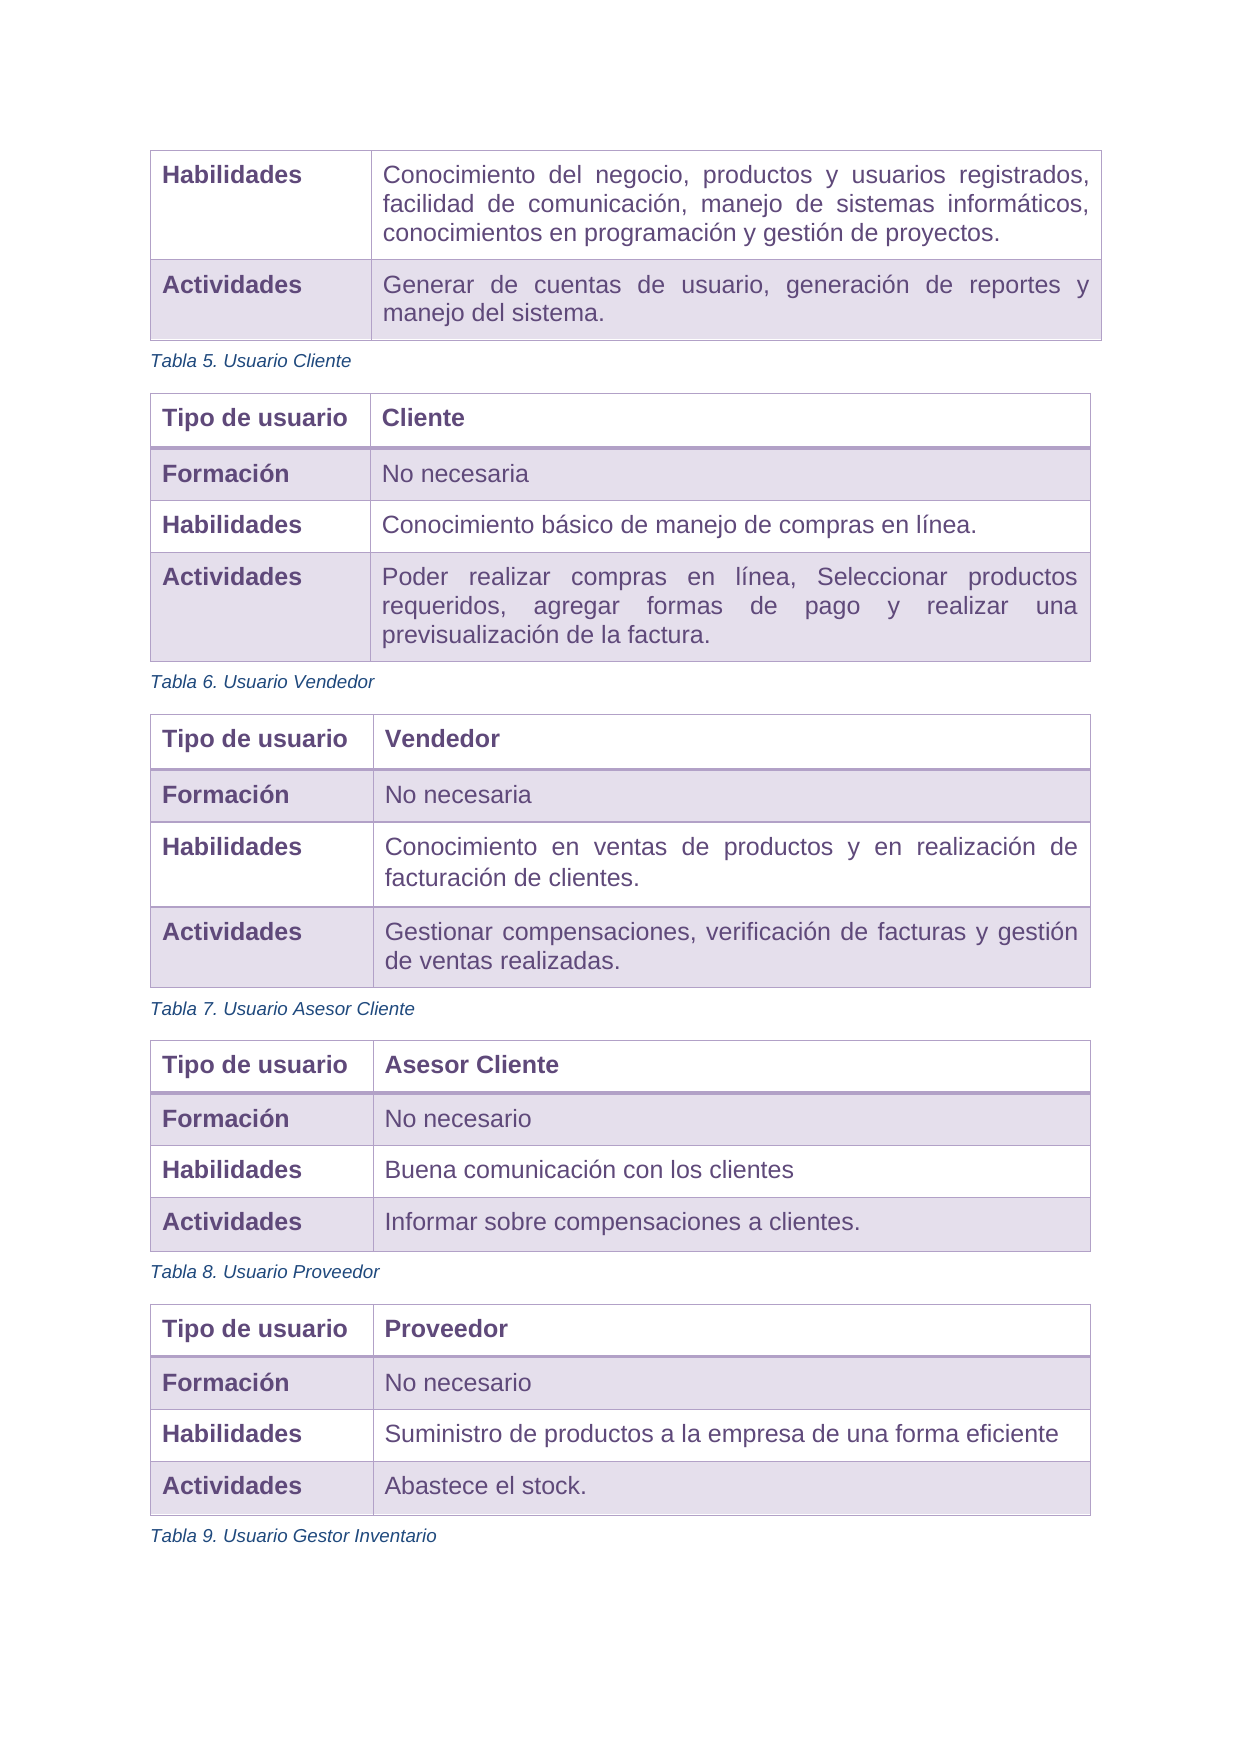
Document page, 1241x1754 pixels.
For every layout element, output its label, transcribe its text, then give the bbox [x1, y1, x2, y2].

text Tabla 8. Usuario Proveedor [150, 1261, 1090, 1283]
table_header Tipo de usuario [151, 1305, 373, 1355]
table_header Tipo de usuario [151, 394, 370, 446]
table_cell Conocimiento del negocio, productos y usuarios registrados, facilidad de comunicación, manejo de sistemas informáticos, conocimientos en programación y gestión de proyectos. [372, 151, 1101, 259]
table_header Cliente [371, 394, 1090, 446]
table_cell Abastece el stock. [374, 1462, 1090, 1514]
table_cell Actividades [151, 1198, 373, 1251]
table_cell Conocimiento básico de manejo de compras en línea. [371, 501, 1090, 552]
table_cell Habilidades [151, 1410, 373, 1461]
table_cell Formación [151, 771, 373, 821]
table_cell No necesario [374, 1358, 1090, 1409]
table_cell Habilidades [151, 1146, 373, 1197]
table_cell No necesario [374, 1095, 1090, 1145]
table_cell Actividades [151, 908, 373, 987]
table_cell Actividades [151, 260, 371, 339]
table_header Vendedor [374, 715, 1090, 768]
table_cell Formación [151, 1095, 373, 1145]
table_cell Habilidades [151, 151, 371, 259]
table_cell Gestionar compensaciones, verificación de facturas y gestión de ventas realizadas. [374, 908, 1090, 987]
table_cell Actividades [151, 1462, 373, 1514]
table_cell Formación [151, 1358, 373, 1409]
table_header Proveedor [374, 1305, 1090, 1355]
table_header Tipo de usuario [151, 1041, 373, 1091]
table_cell Generar de cuentas de usuario, generación de reportes y manejo del sistema. [372, 260, 1101, 339]
table_cell Actividades [151, 553, 370, 661]
table_cell Informar sobre compensaciones a clientes. [374, 1198, 1090, 1251]
table_cell No necesaria [374, 771, 1090, 821]
text Tabla 6. Usuario Vendedor [150, 671, 1090, 693]
table_cell Habilidades [151, 823, 373, 906]
table_cell Conocimiento en ventas de productos y en realización de facturación de clientes. [374, 823, 1090, 906]
table_cell Suministro de productos a la empresa de una forma eficiente [374, 1410, 1090, 1461]
text Tabla 9. Usuario Gestor Inventario [150, 1525, 1090, 1547]
table_header Asesor Cliente [374, 1041, 1090, 1091]
text Tabla 7. Usuario Asesor Cliente [150, 997, 1090, 1019]
table_cell Poder realizar compras en línea, Seleccionar productos requeridos, agregar formas de pago y realizar una previsualización de la factura. [371, 553, 1090, 661]
table_cell Habilidades [151, 501, 370, 552]
table_cell No necesaria [371, 450, 1090, 500]
table_cell Formación [151, 450, 370, 500]
table_cell Buena comunicación con los clientes [374, 1146, 1090, 1197]
text Tabla 5. Usuario Cliente [150, 350, 1090, 372]
table_header Tipo de usuario [151, 715, 373, 768]
